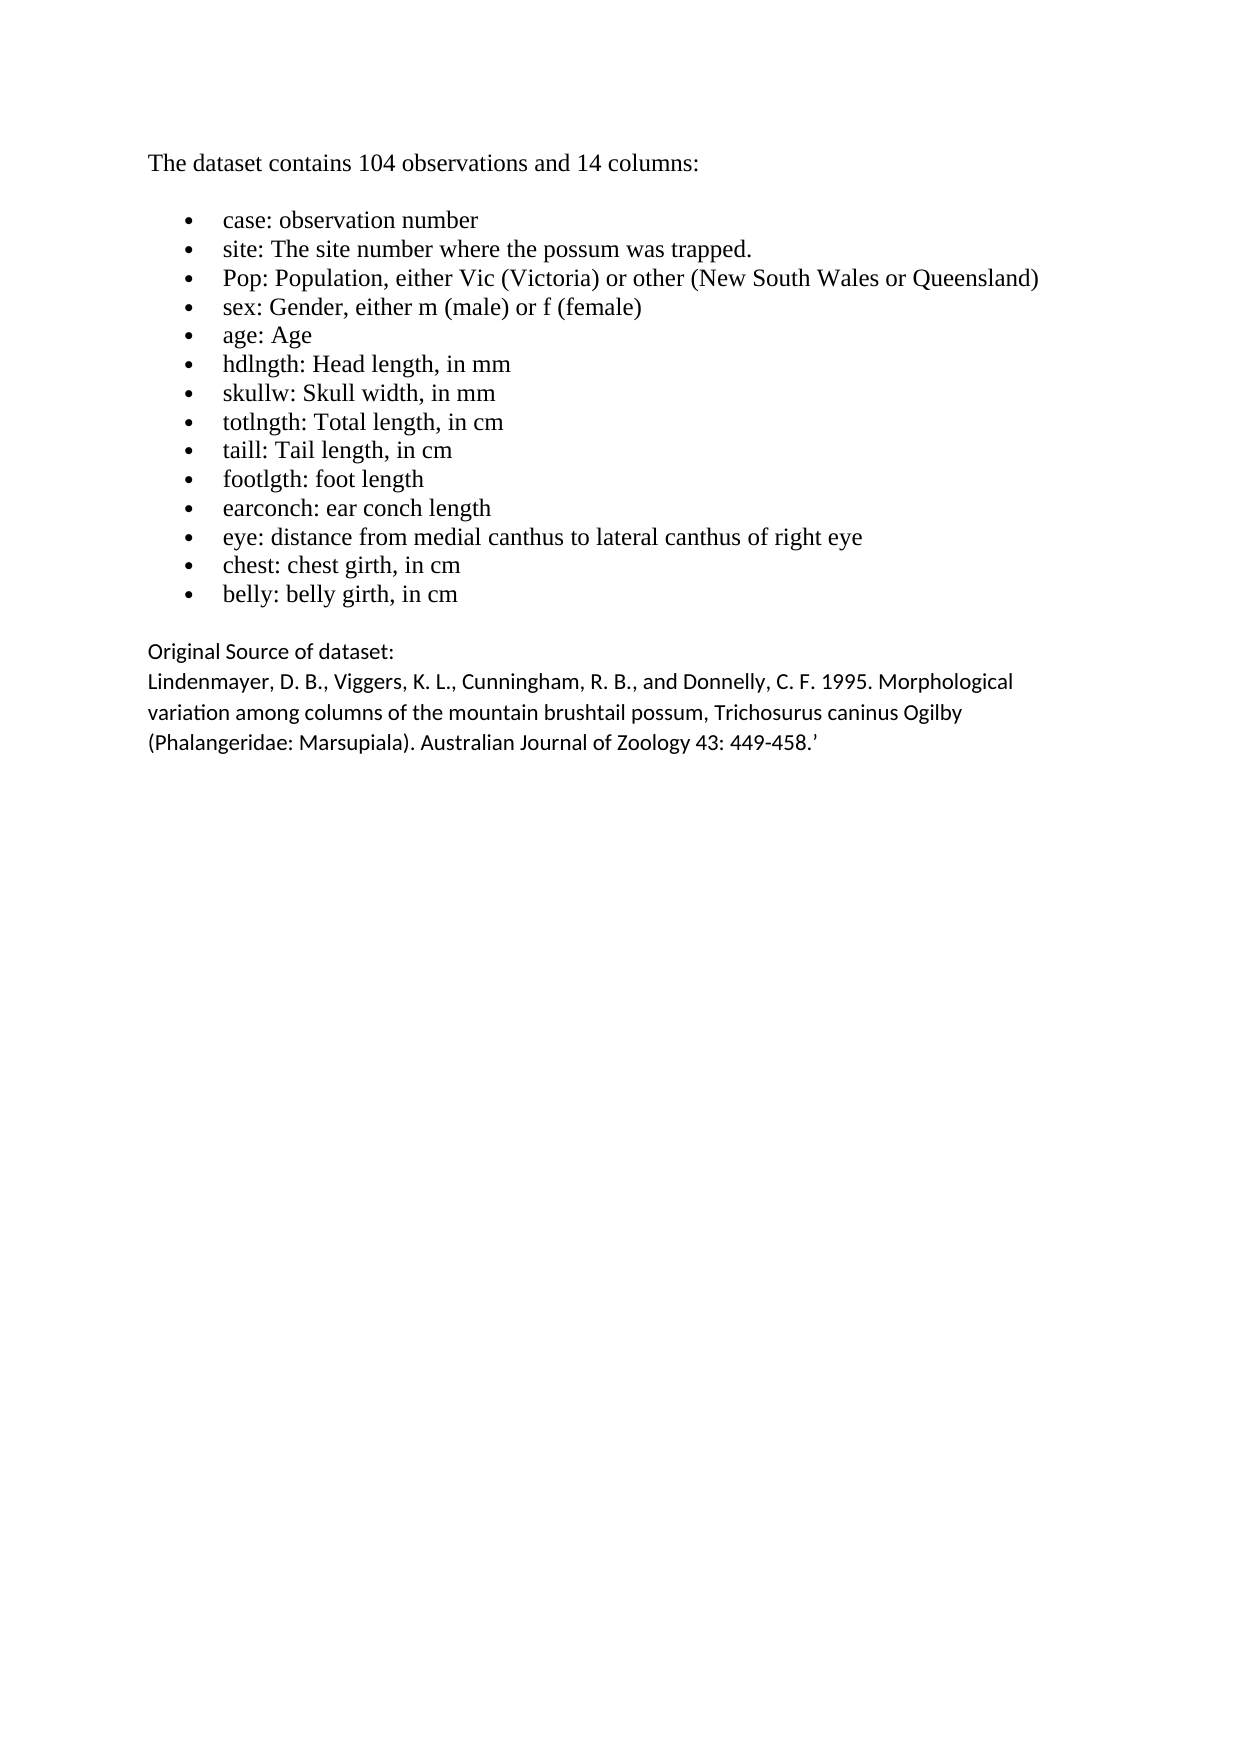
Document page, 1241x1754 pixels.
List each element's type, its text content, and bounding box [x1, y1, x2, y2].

list earconch: ear conch length [185, 493, 1093, 522]
list belly: belly girth, in cm [185, 579, 1093, 608]
list taill: Tail length, in cm [185, 436, 1093, 464]
list hdlngth: Head length, in mm [185, 349, 1093, 378]
list site: The site number where the possum was trapped. [185, 234, 1093, 263]
list skullw: Skull width, in mm [185, 378, 1093, 407]
list eye: distance from medial canthus to lateral canthus of right eye [185, 522, 1093, 551]
text The dataset contains 104 observations and 14 columns: [148, 148, 1093, 176]
list footlgth: foot length [185, 464, 1093, 493]
list age: Age [185, 321, 1093, 349]
list totlngth: Total length, in cm [185, 407, 1093, 436]
list case: observation number [185, 206, 1093, 234]
list sex: Gender, either m (male) or f (female) [185, 292, 1093, 321]
text Original Source of dataset: Lindenmayer, D. B., Viggers, K. L., Cunningham, R. B., and Donnelly, C. F. 1995. Morphological variation among columns of the mountain brushtail possum, Trichosurus caninus Ogilby (Phalangeridae: Marsupiala). Australian Journal of Zoology 43: 449-458.’ [148, 637, 1093, 756]
list chest: chest girth, in cm [185, 551, 1093, 579]
list Pop: Population, either Vic (Victoria) or other (New South Wales or Queensland) [185, 263, 1093, 292]
